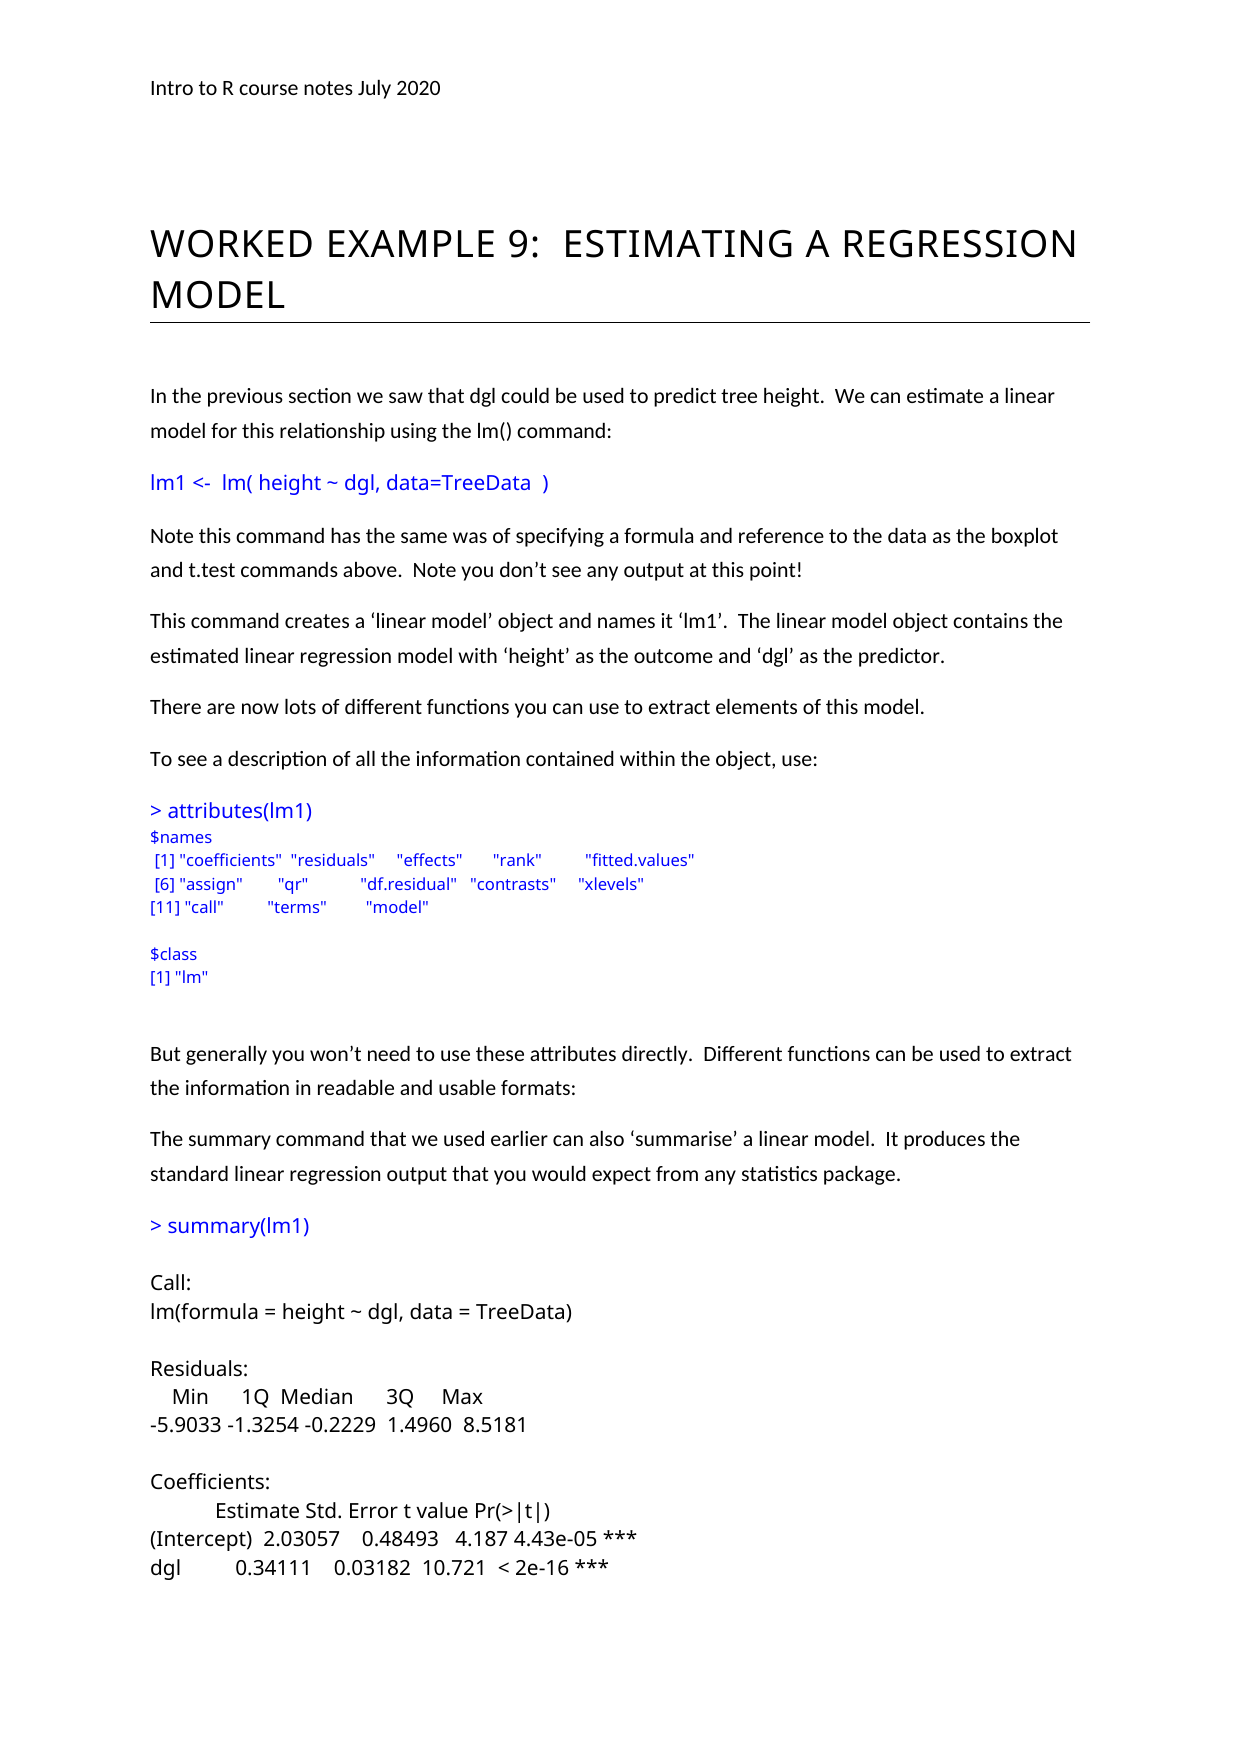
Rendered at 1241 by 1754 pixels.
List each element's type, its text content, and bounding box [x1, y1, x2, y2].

text [1] "lm" [150, 965, 1090, 988]
text Residuals: [150, 1354, 1090, 1382]
text $class [150, 942, 1090, 965]
text [11] "call" "terms" "model" [150, 895, 1090, 918]
text [6] "assign" "qr" "df.residual" "contrasts" "xlevels" [150, 871, 1090, 895]
text Min 1Q Median 3Q Max [150, 1382, 1090, 1411]
text lm(formula = height ~ dgl, data = TreeData) [150, 1297, 1090, 1325]
text [1] "coefficients" "residuals" "effects" "rank" "fitted.values" [150, 848, 1090, 871]
subtitle Worked example 9: Estimating a regression model [150, 218, 1090, 322]
text To see a description of all the information contained within the object, use: [150, 745, 1090, 771]
text > summary(lm1) [150, 1211, 1090, 1240]
text (Intercept) 2.03057 0.48493 4.187 4.43e-05 *** [150, 1524, 1090, 1553]
text This command creates a ‘linear model’ object and names it ‘lm1’. The linear model object contains the estimated linear regression model with ‘height’ as the outcome and ‘dgl’ as the predictor. [150, 608, 1090, 669]
text There are now lots of different functions you can use to extract elements of this model. [150, 693, 1090, 720]
text Note this command has the same was of specifying a formula and reference to the data as the boxplot and t.test commands above. Note you don’t see any output at this point! [150, 522, 1090, 583]
text Call: [150, 1268, 1090, 1297]
text dgl 0.34111 0.03182 10.721 < 2e-16 *** [150, 1553, 1090, 1581]
text $names [150, 824, 1090, 848]
text > attributes(lm1) [150, 796, 1090, 824]
text Coefficients: [150, 1467, 1090, 1496]
text In the previous section we saw that dgl could be used to predict tree height. We can estimate a linear model for this relationship using the lm() command: [150, 382, 1090, 444]
text -5.9033 -1.3254 -0.2229 1.4960 8.5181 [150, 1411, 1090, 1439]
text lm1 <- lm( height ~ dgl, data=TreeData ) [150, 468, 1090, 497]
text Estimate Std. Error t value Pr(>|t|) [150, 1496, 1090, 1524]
text But generally you won’t need to use these attributes directly. Different functions can be used to extract the information in readable and usable formats: [150, 1040, 1090, 1101]
text The summary command that we used earlier can also ‘summarise’ a linear model. It produces the standard linear regression output that you would expect from any statistics package. [150, 1126, 1090, 1187]
